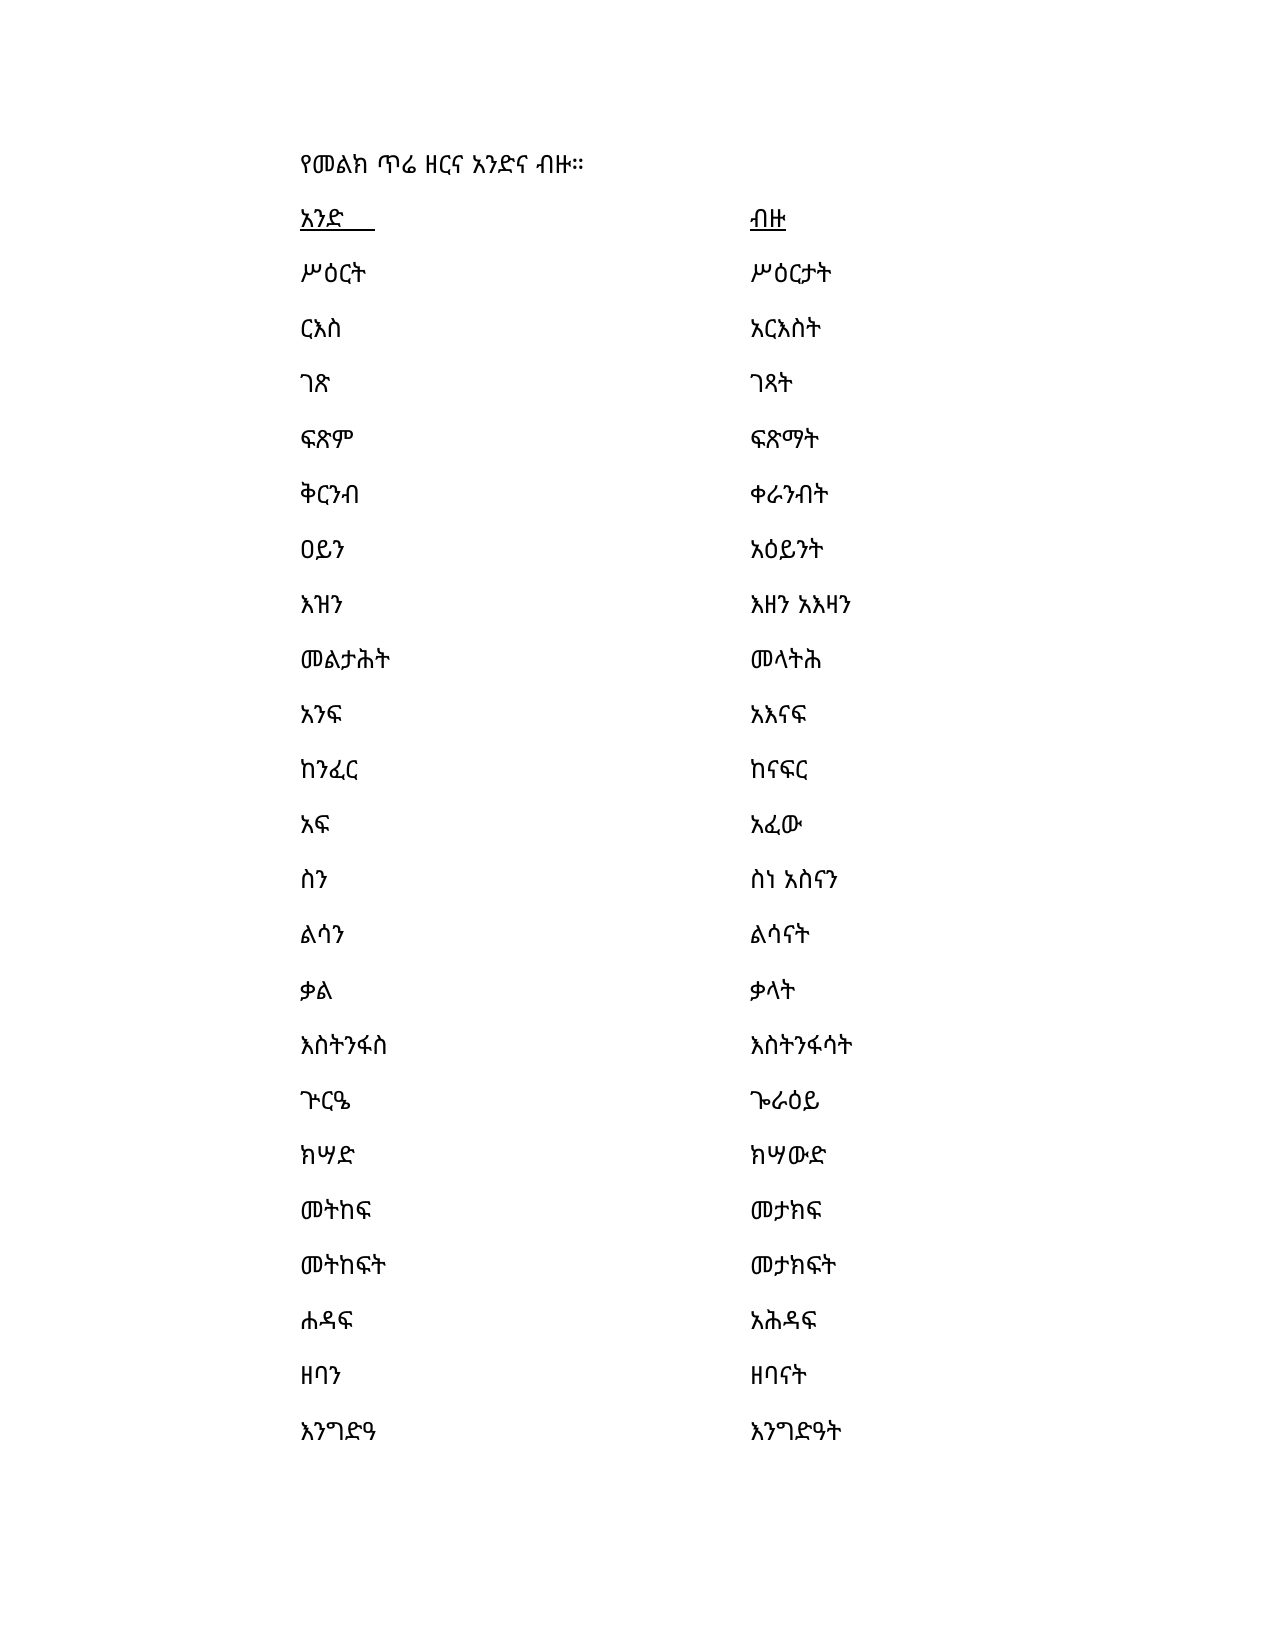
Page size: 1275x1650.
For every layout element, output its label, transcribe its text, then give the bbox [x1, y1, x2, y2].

text ጕርዔ ጐራዕይ [225, 1086, 1125, 1115]
text እስትንፋስ እስትንፋሳት [225, 1031, 1125, 1060]
text ክሣድ ክሣውድ [225, 1141, 1125, 1170]
text አንፍ አእናፍ [225, 700, 1125, 729]
text ርእስ አርእስት [225, 314, 1125, 344]
text ቃል ቃላት [225, 976, 1125, 1005]
text ዘባን ዘባናት [225, 1362, 1125, 1391]
text ገጽ ገጻት [225, 370, 1125, 399]
text ከንፈር ከናፍር [225, 755, 1125, 784]
text መትከፍ መታክፍ [225, 1196, 1125, 1225]
text ሥዕርት ሥዕርታት [225, 259, 1125, 289]
text መልታሕት መላትሕ [225, 645, 1125, 674]
text እንግድዓ እንግድዓት [225, 1417, 1125, 1446]
text አንድ ብዙ [225, 204, 1125, 233]
text ስን ስነ አስናን [225, 866, 1125, 895]
text ፍጽም ፍጽማት [225, 425, 1125, 454]
text አፍ አፈው [225, 811, 1125, 840]
text የመልክ ጥሬ ዘርና አንድና ብዙ። [225, 150, 1125, 179]
text ሐዳፍ አሕዳፍ [225, 1306, 1125, 1336]
text ቅርንብ ቀራንብት [225, 480, 1125, 509]
text ልሳን ልሳናት [225, 921, 1125, 950]
text እዝን እዘን አእዛን [225, 590, 1125, 619]
text ዐይን አዕይንት [225, 535, 1125, 564]
text መትከፍት መታክፍት [225, 1251, 1125, 1281]
